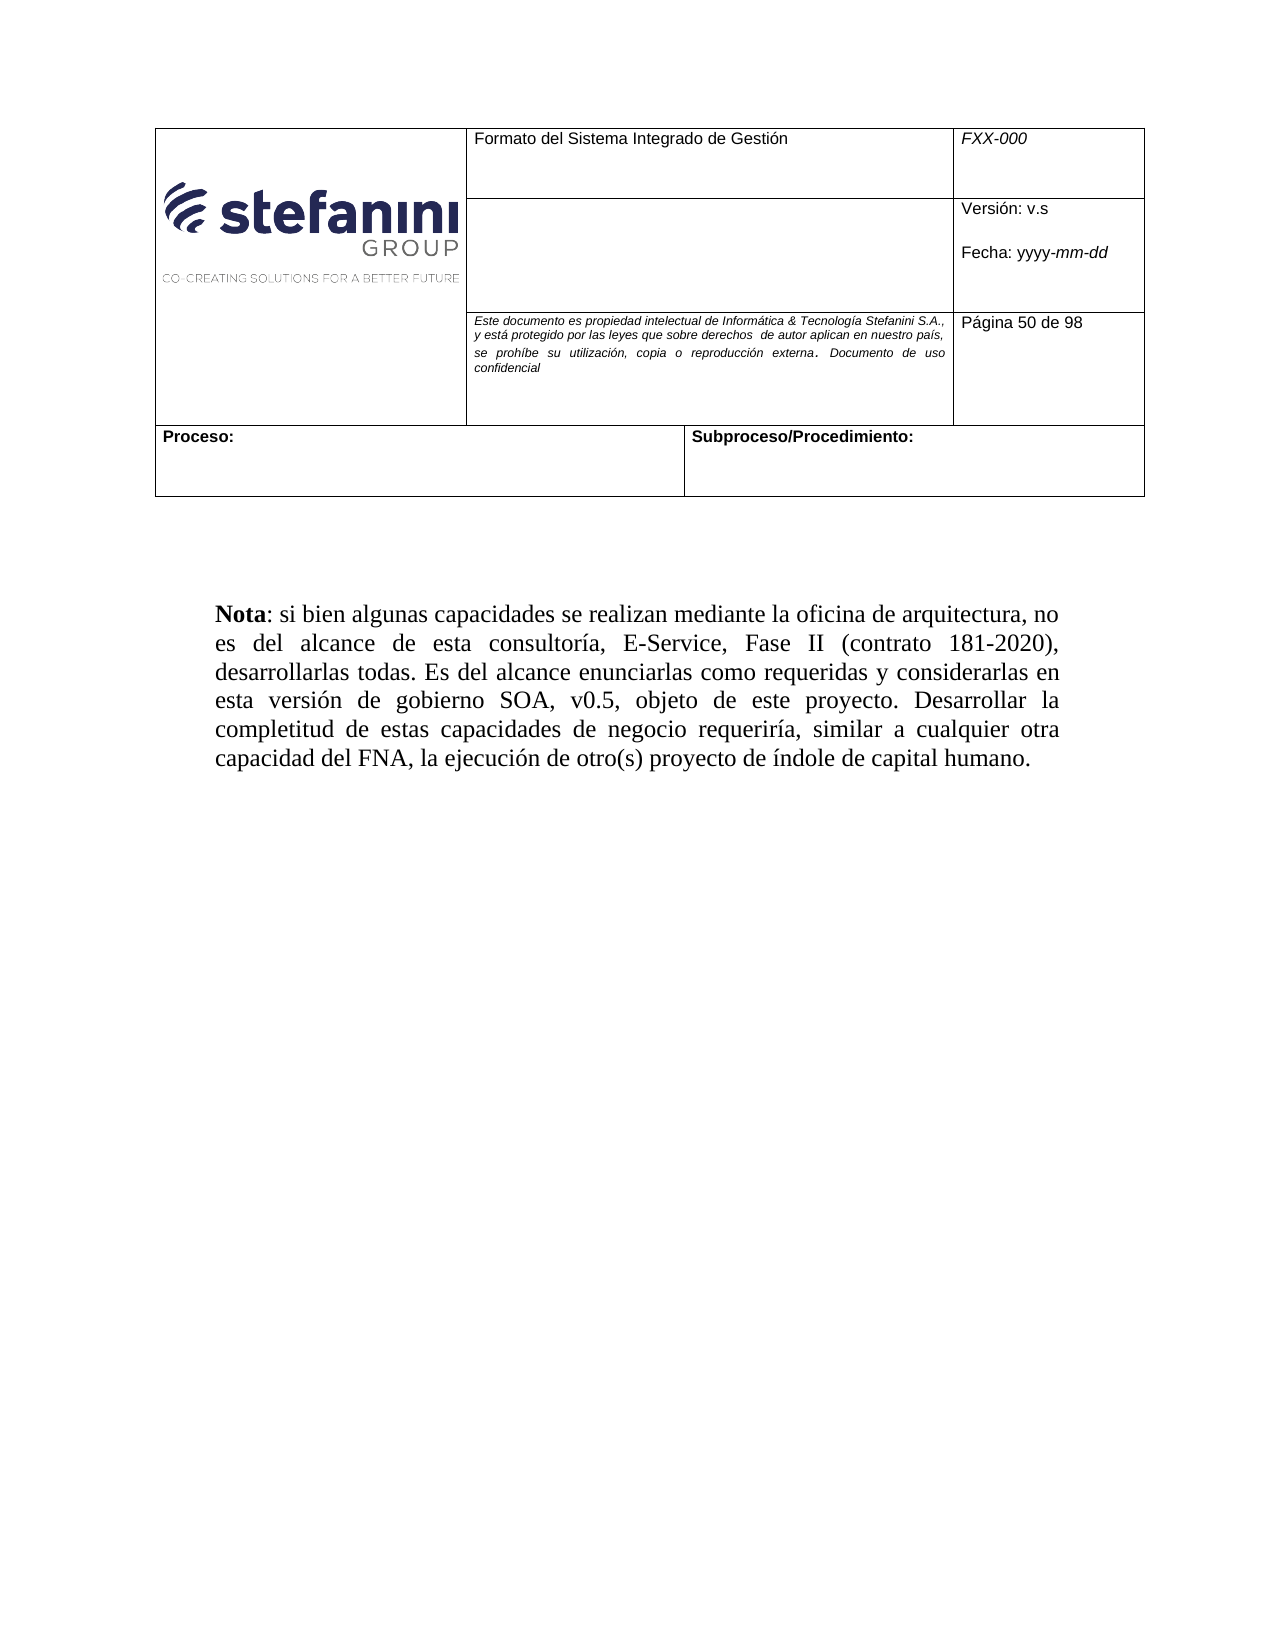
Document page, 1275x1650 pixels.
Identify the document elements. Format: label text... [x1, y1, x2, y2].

text Nota: si bien algunas capacidades se realizan mediante la oficina de arquitectura, no es del alcance de esta consultoría, E-Service, Fase II (contrato 181-2020), desarrollarlas todas. Es del alcance enunciarlas como requeridas y considerarlas en esta versión de gobierno SOA, v0.5, objeto de este proyecto. Desarrollar la completitud de estas capacidades de negocio requeriría, similar a cualquier otra capacidad del FNA, la ejecución de otro(s) proyecto de índole de capital humano. [215, 599, 1060, 772]
picture [162, 182, 460, 286]
